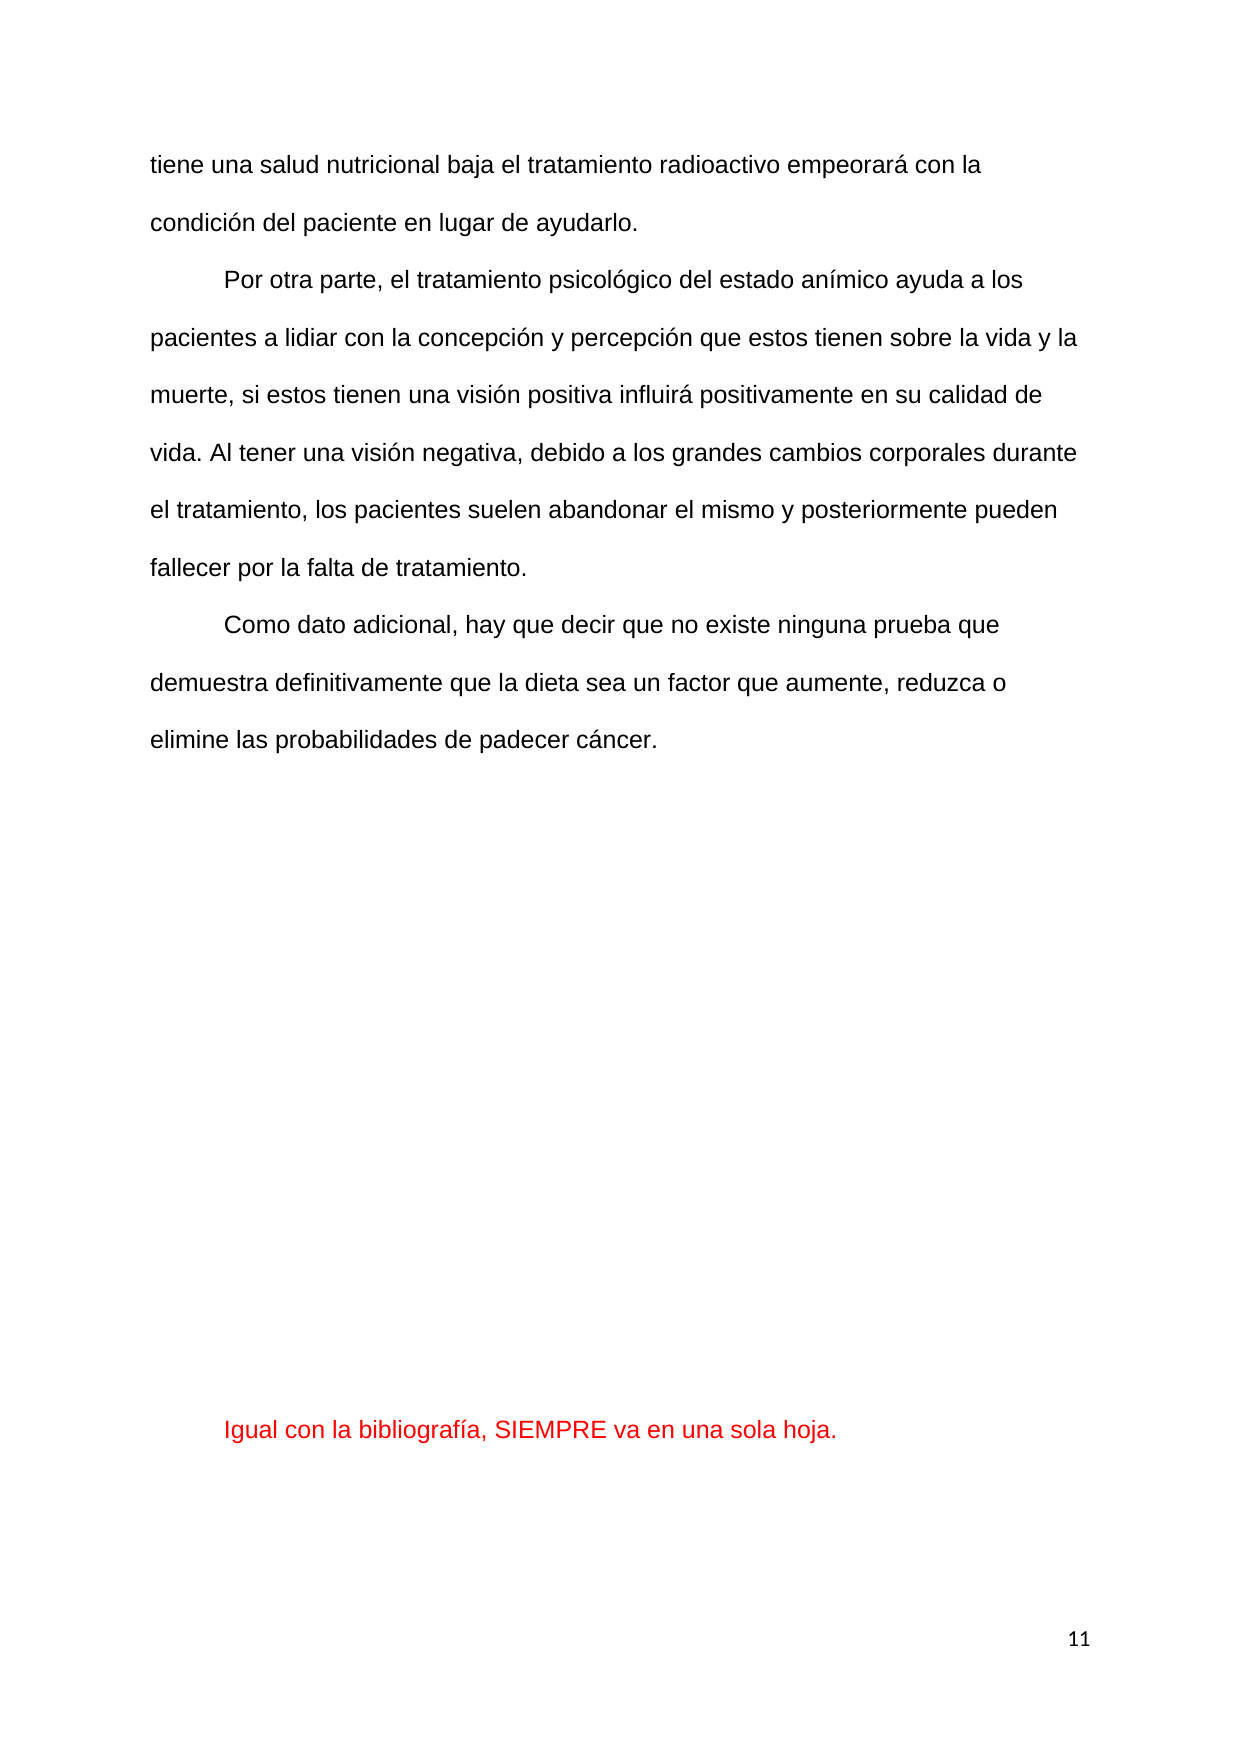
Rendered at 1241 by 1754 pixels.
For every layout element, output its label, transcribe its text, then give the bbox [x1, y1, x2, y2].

text Igual con la bibliografía, SIEMPRE va en una sola hoja. [150, 1415, 1090, 1444]
text Como dato adicional, hay que decir que no existe ninguna prueba que demuestra definitivamente que la dieta sea un factor que aumente, reduzca o elimine las probabilidades de padecer cáncer. [150, 610, 1090, 754]
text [150, 150, 1090, 236]
text Por otra parte, el tratamiento psicológico del estado anímico ayuda a los pacientes a lidiar con la concepción y percepción que estos tienen sobre la vida y la muerte, si estos tienen una visión positiva influirá positivamente en su calidad de vida. Al tener una visión negativa, debido a los grandes cambios corporales durante el tratamiento, los pacientes suelen abandonar el mismo y posteriormente pueden fallecer por la falta de tratamiento. [150, 265, 1090, 581]
